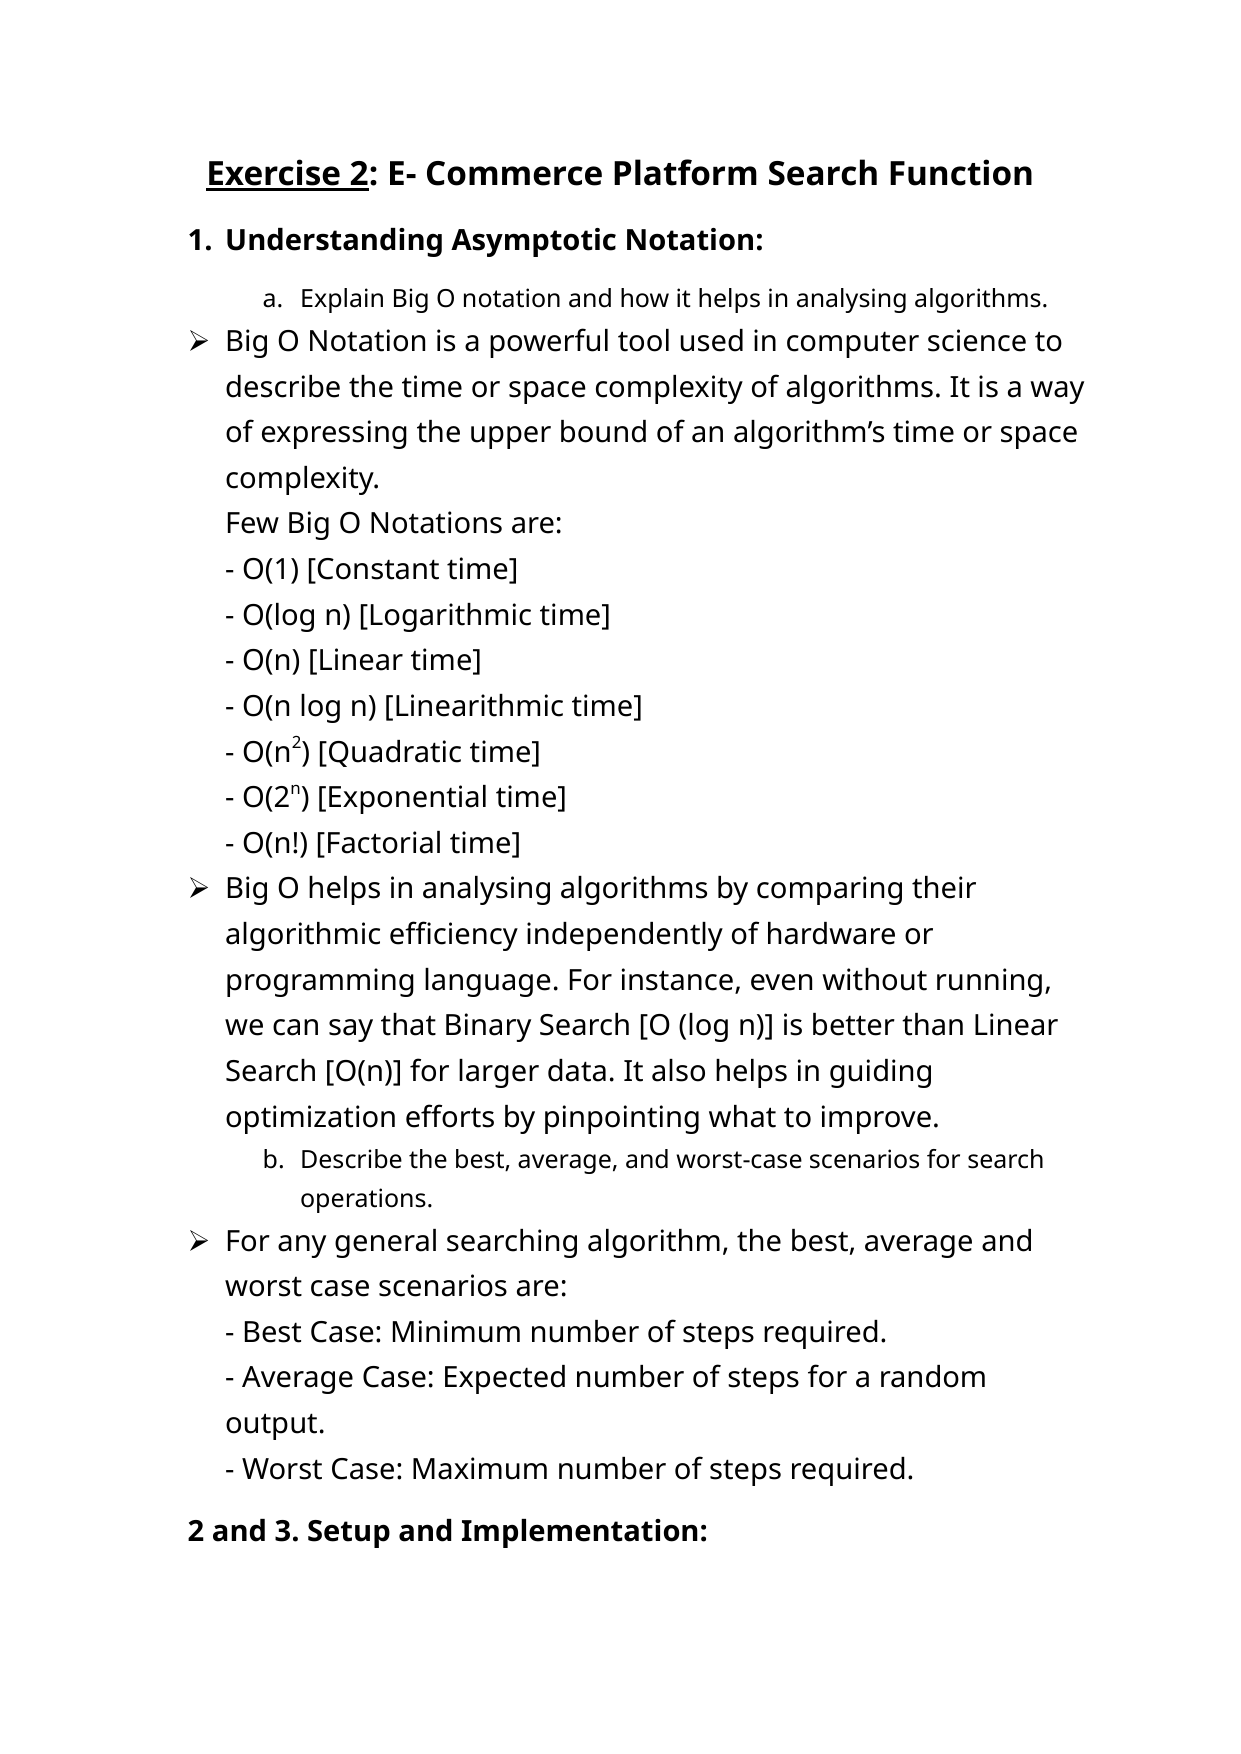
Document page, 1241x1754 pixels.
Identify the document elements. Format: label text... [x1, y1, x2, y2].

text Exercise 2: E- Commerce Platform Search Function [150, 150, 1090, 195]
list Describe the best, average, and worst-case scenarios for search operations. [262, 1142, 1090, 1215]
list For any general searching algorithm, the best, average and worst case scenarios are: - Best Case: Minimum number of steps required. - Average Case: Expected number of steps for a random output. - Worst Case: Maximum number of steps required. [187, 1220, 1090, 1488]
list Understanding Asymptotic Notation: [187, 219, 1090, 258]
list Explain Big O notation and how it helps in analysing algorithms. [262, 281, 1090, 315]
list Big O helps in analysing algorithms by comparing their algorithmic efficiency independently of hardware or programming language. For instance, even without running, we can say that Binary Search [O (log n)] is better than Linear Search [O(n)] for larger data. It also helps in guiding optimization efforts by pinpointing what to improve. [187, 868, 1090, 1136]
list Big O Notation is a powerful tool used in computer science to describe the time or space complexity of algorithms. It is a way of expressing the upper bound of an algorithm’s time or space complexity. Few Big O Notations are: - O(1) [Constant time] - O(log n) [Logarithmic time] - O(n) [Linear time] - O(n log n) [Linearithmic time] - O(n2) [Quadratic time] - O(2n) [Exponential time] - O(n!) [Factorial time] [187, 320, 1090, 862]
text 2 and 3. Setup and Implementation: [187, 1510, 1090, 1550]
